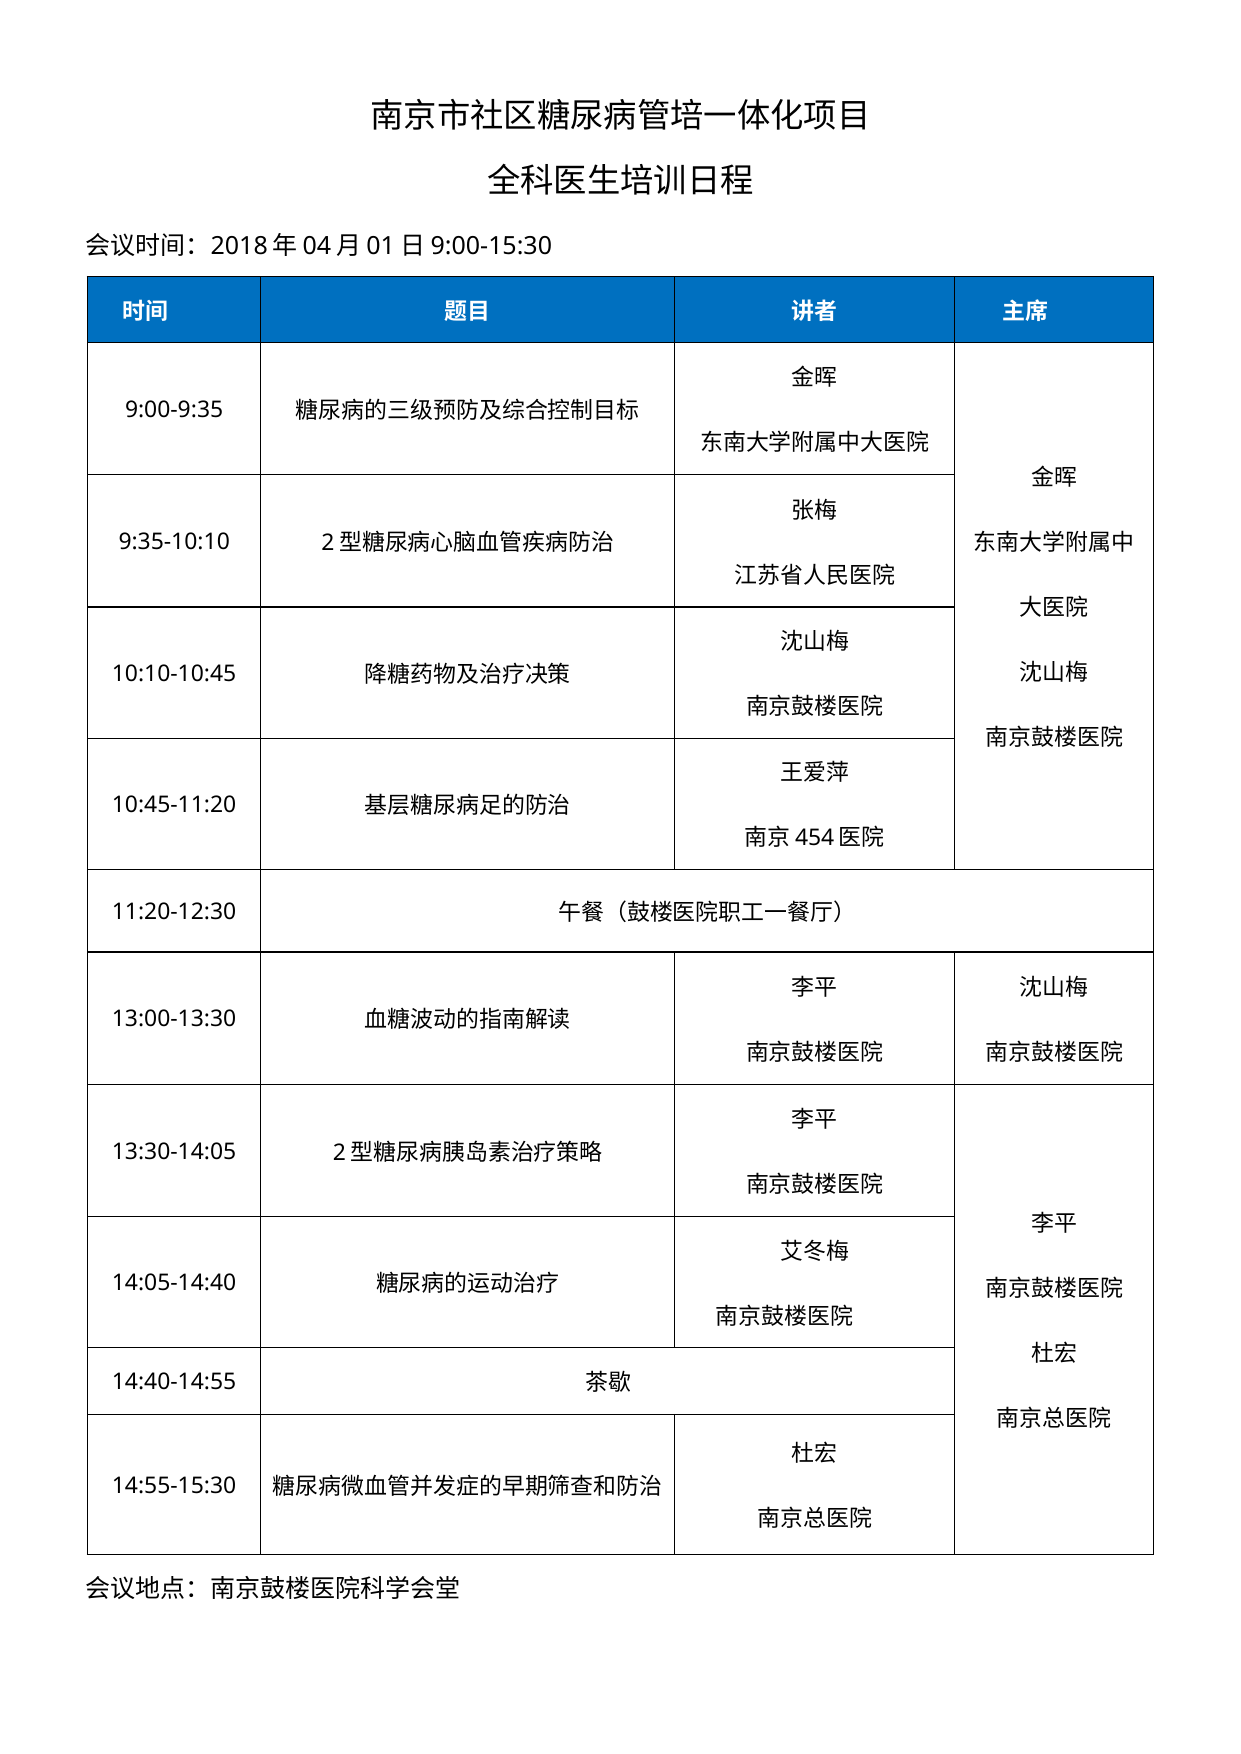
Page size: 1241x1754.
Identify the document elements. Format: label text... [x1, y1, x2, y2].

table_cell 10:10-10:45 [88, 608, 260, 737]
table_cell 杜宏 南京总医院 [675, 1415, 954, 1553]
table_cell 13:30-14:05 [88, 1085, 260, 1216]
table_cell 2型糖尿病心脑血管疾病防治 [261, 475, 674, 606]
table_cell 李平 南京鼓楼医院 [675, 1085, 954, 1216]
table_cell 沈山梅 南京鼓楼医院 [675, 608, 954, 737]
table_header 主席 [955, 277, 1153, 342]
table_cell 糖尿病的运动治疗 [261, 1217, 674, 1347]
text 会议时间：2018年04月01日 9:00-15:30 [0, 211, 1165, 276]
table_cell 茶歇 [261, 1348, 954, 1414]
table_cell 14:05-14:40 [88, 1217, 260, 1347]
table_cell 沈山梅 南京鼓楼医院 [955, 953, 1153, 1084]
table_cell 血糖波动的指南解读 [261, 953, 674, 1084]
table_cell 艾冬梅 南京鼓楼医院 [675, 1217, 954, 1347]
table_header 时间 [88, 277, 260, 342]
table_cell 午餐（鼓楼医院职工一餐厅） [261, 870, 1153, 951]
table_cell 14:55-15:30 [88, 1415, 260, 1553]
table_cell 14:40-14:55 [88, 1348, 260, 1414]
table_cell 李平 南京鼓楼医院 杜宏 南京总医院 [955, 1085, 1153, 1553]
table_header 题目 [261, 277, 674, 342]
table_cell 11:20-12:30 [88, 870, 260, 951]
text 会议地点：南京鼓楼医院科学会堂 [0, 1554, 1165, 1619]
table_cell 9:35-10:10 [88, 475, 260, 606]
table_cell 金晖 东南大学附属中大医院 沈山梅 南京鼓楼医院 [955, 343, 1153, 868]
table_cell 王爱萍 南京454医院 [675, 739, 954, 868]
table_cell 13:00-13:30 [88, 953, 260, 1084]
table_header 讲者 [675, 277, 954, 342]
table_cell 基层糖尿病足的防治 [261, 739, 674, 868]
text 全科医生培训日程 [75, 146, 1165, 211]
text 南京市社区糖尿病管培一体化项目 [75, 81, 1165, 146]
table_cell 李平 南京鼓楼医院 [675, 953, 954, 1084]
table_cell 糖尿病的三级预防及综合控制目标 [261, 343, 674, 474]
table_cell 金晖 东南大学附属中大医院 [675, 343, 954, 474]
table_cell 9:00-9:35 [88, 343, 260, 474]
table_cell 10:45-11:20 [88, 739, 260, 868]
table_cell 降糖药物及治疗决策 [261, 608, 674, 737]
table_cell 糖尿病微血管并发症的早期筛查和防治 [261, 1415, 674, 1553]
table_cell 2型糖尿病胰岛素治疗策略 [261, 1085, 674, 1216]
table_cell 张梅 江苏省人民医院 [675, 475, 954, 606]
